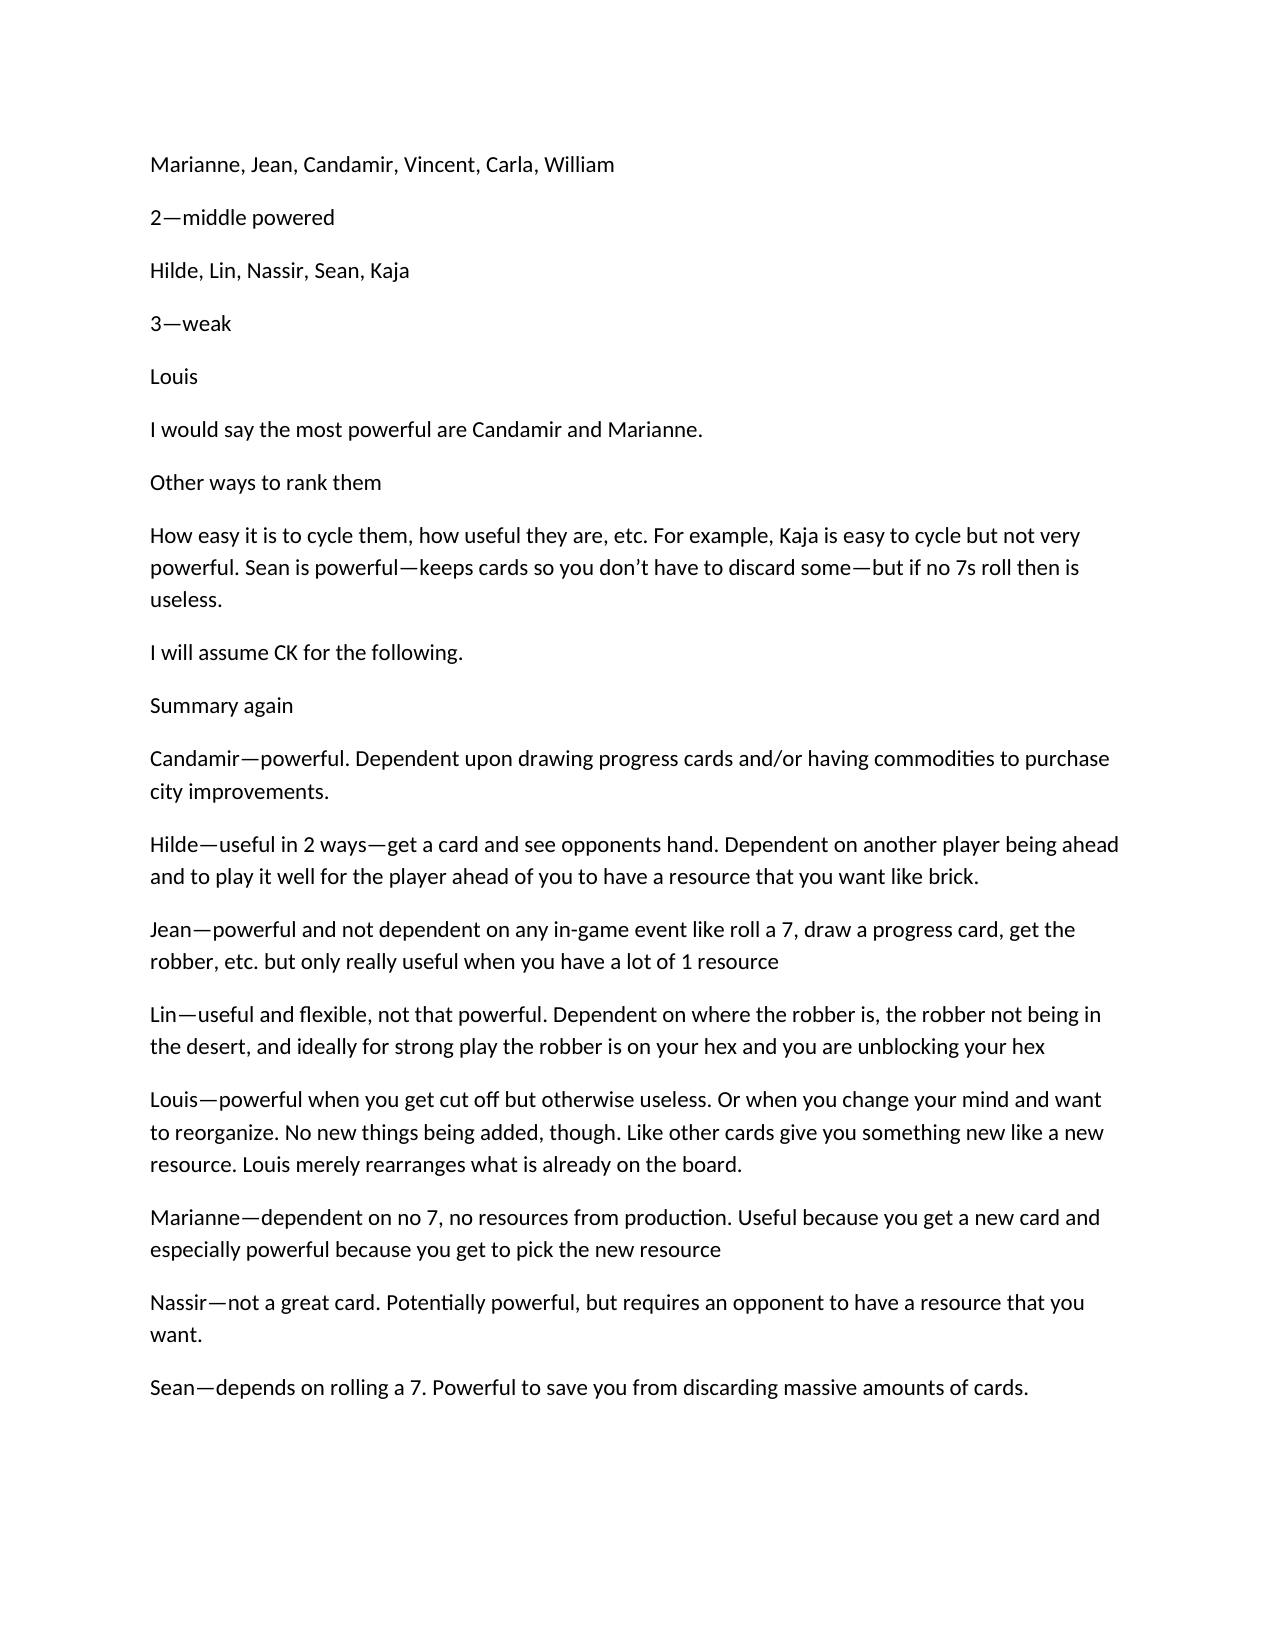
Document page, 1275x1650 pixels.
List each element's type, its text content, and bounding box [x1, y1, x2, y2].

text How easy it is to cycle them, how useful they are, etc. For example, Kaja is easy to cycle but not very powerful. Sean is powerful—keeps cards so you don’t have to discard some—but if no 7s roll then is useless. [150, 521, 1125, 613]
text Jean—powerful and not dependent on any in-game event like roll a 7, draw a progress card, get the robber, etc. but only really useful when you have a lot of 1 resource [150, 915, 1125, 975]
text Nassir—not a great card. Potentially powerful, but requires an opponent to have a resource that you want. [150, 1288, 1125, 1348]
text Marianne, Jean, Candamir, Vincent, Carla, William [150, 150, 1125, 178]
text Other ways to rank them [150, 468, 1125, 496]
text I will assume CK for the following. [150, 638, 1125, 667]
text I would say the most powerful are Candamir and Marianne. [150, 415, 1125, 443]
text 2—middle powered [150, 203, 1125, 231]
text Louis [150, 362, 1125, 390]
text Hilde, Lin, Nassir, Sean, Kaja [150, 256, 1125, 284]
text Louis—powerful when you get cut off but otherwise useless. Or when you change your mind and want to reorganize. No new things being added, though. Like other cards give you something new like a new resource. Louis merely rearranges what is already on the board. [150, 1085, 1125, 1178]
text Marianne—dependent on no 7, no resources from production. Useful because you get a new card and especially powerful because you get to pick the new resource [150, 1203, 1125, 1263]
text Hilde—useful in 2 ways—get a card and see opponents hand. Dependent on another player being ahead and to play it well for the player ahead of you to have a resource that you want like brick. [150, 830, 1125, 890]
text Summary again [150, 692, 1125, 719]
text Lin—useful and flexible, not that powerful. Dependent on where the robber is, the robber not being in the desert, and ideally for strong play the robber is on your hex and you are unblocking your hex [150, 1000, 1125, 1060]
text 3—weak [150, 309, 1125, 337]
text Sean—depends on rolling a 7. Powerful to save you from discarding massive amounts of cards. [150, 1373, 1125, 1401]
text Candamir—powerful. Dependent upon drawing progress cards and/or having commodities to purchase city improvements. [150, 744, 1125, 805]
